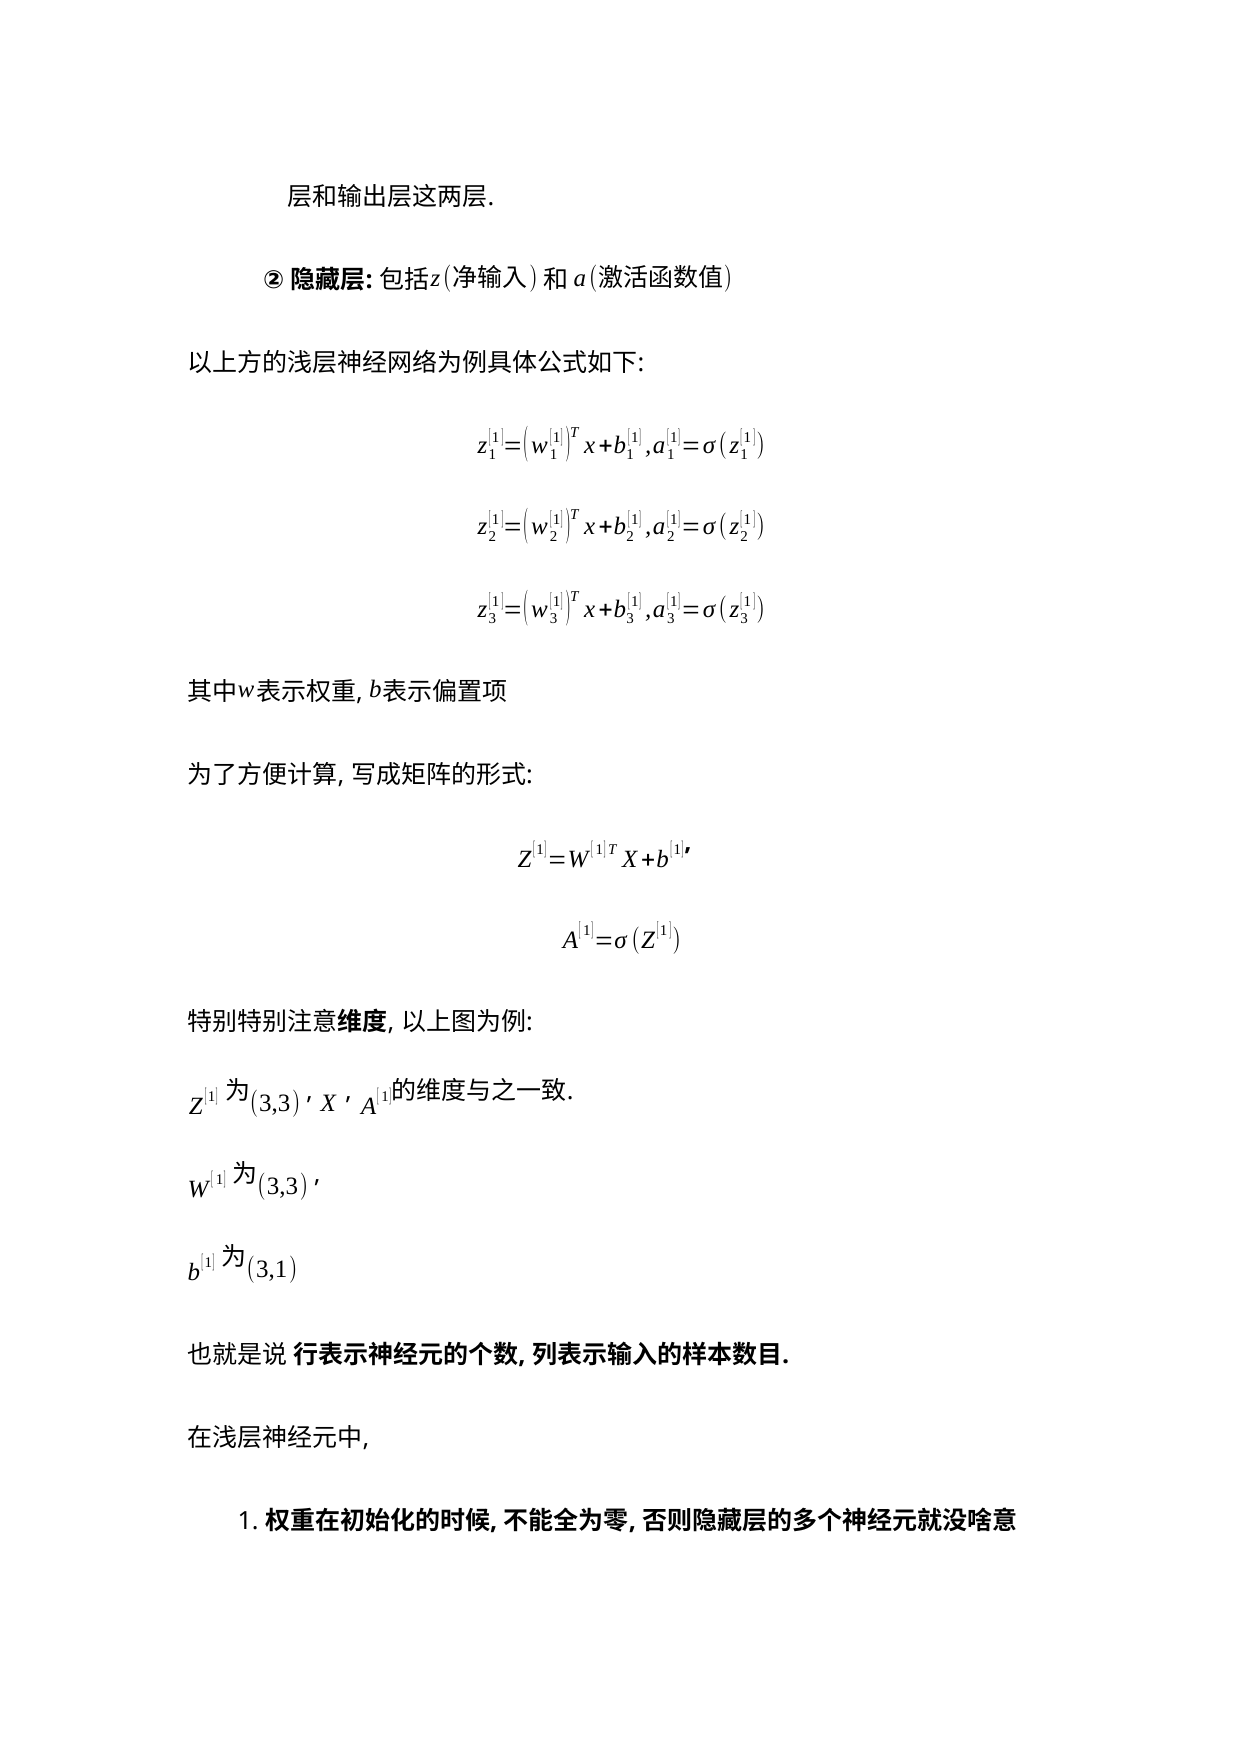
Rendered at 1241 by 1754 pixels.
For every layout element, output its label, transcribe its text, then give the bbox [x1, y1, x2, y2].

text 为 , , 的维度与之一致. [187, 1071, 1053, 1136]
text 特别特别注意维度, 以上图为例: [187, 987, 1053, 1052]
text 为 [187, 1237, 1053, 1302]
text ② 隐藏层: 包括 和 [187, 245, 1053, 310]
text 为 , [187, 1154, 1053, 1219]
text 为了方便计算, 写成矩阵的形式: [187, 740, 1053, 805]
text 在浅层神经元中, [187, 1403, 1053, 1468]
text 以上方的浅层神经网络为例具体公式如下: [187, 328, 1053, 393]
text , [187, 823, 1053, 888]
text 1. 权重在初始化的时候, 不能全为零, 否则隐藏层的多个神经元就没啥意 [237, 1486, 1053, 1551]
text 层和输出层这两层. [187, 162, 1053, 227]
text 也就是说 行表示神经元的个数, 列表示输入的样本数目. [187, 1320, 1053, 1385]
text 其中表示权重, 表示偏置项 [187, 657, 1053, 722]
